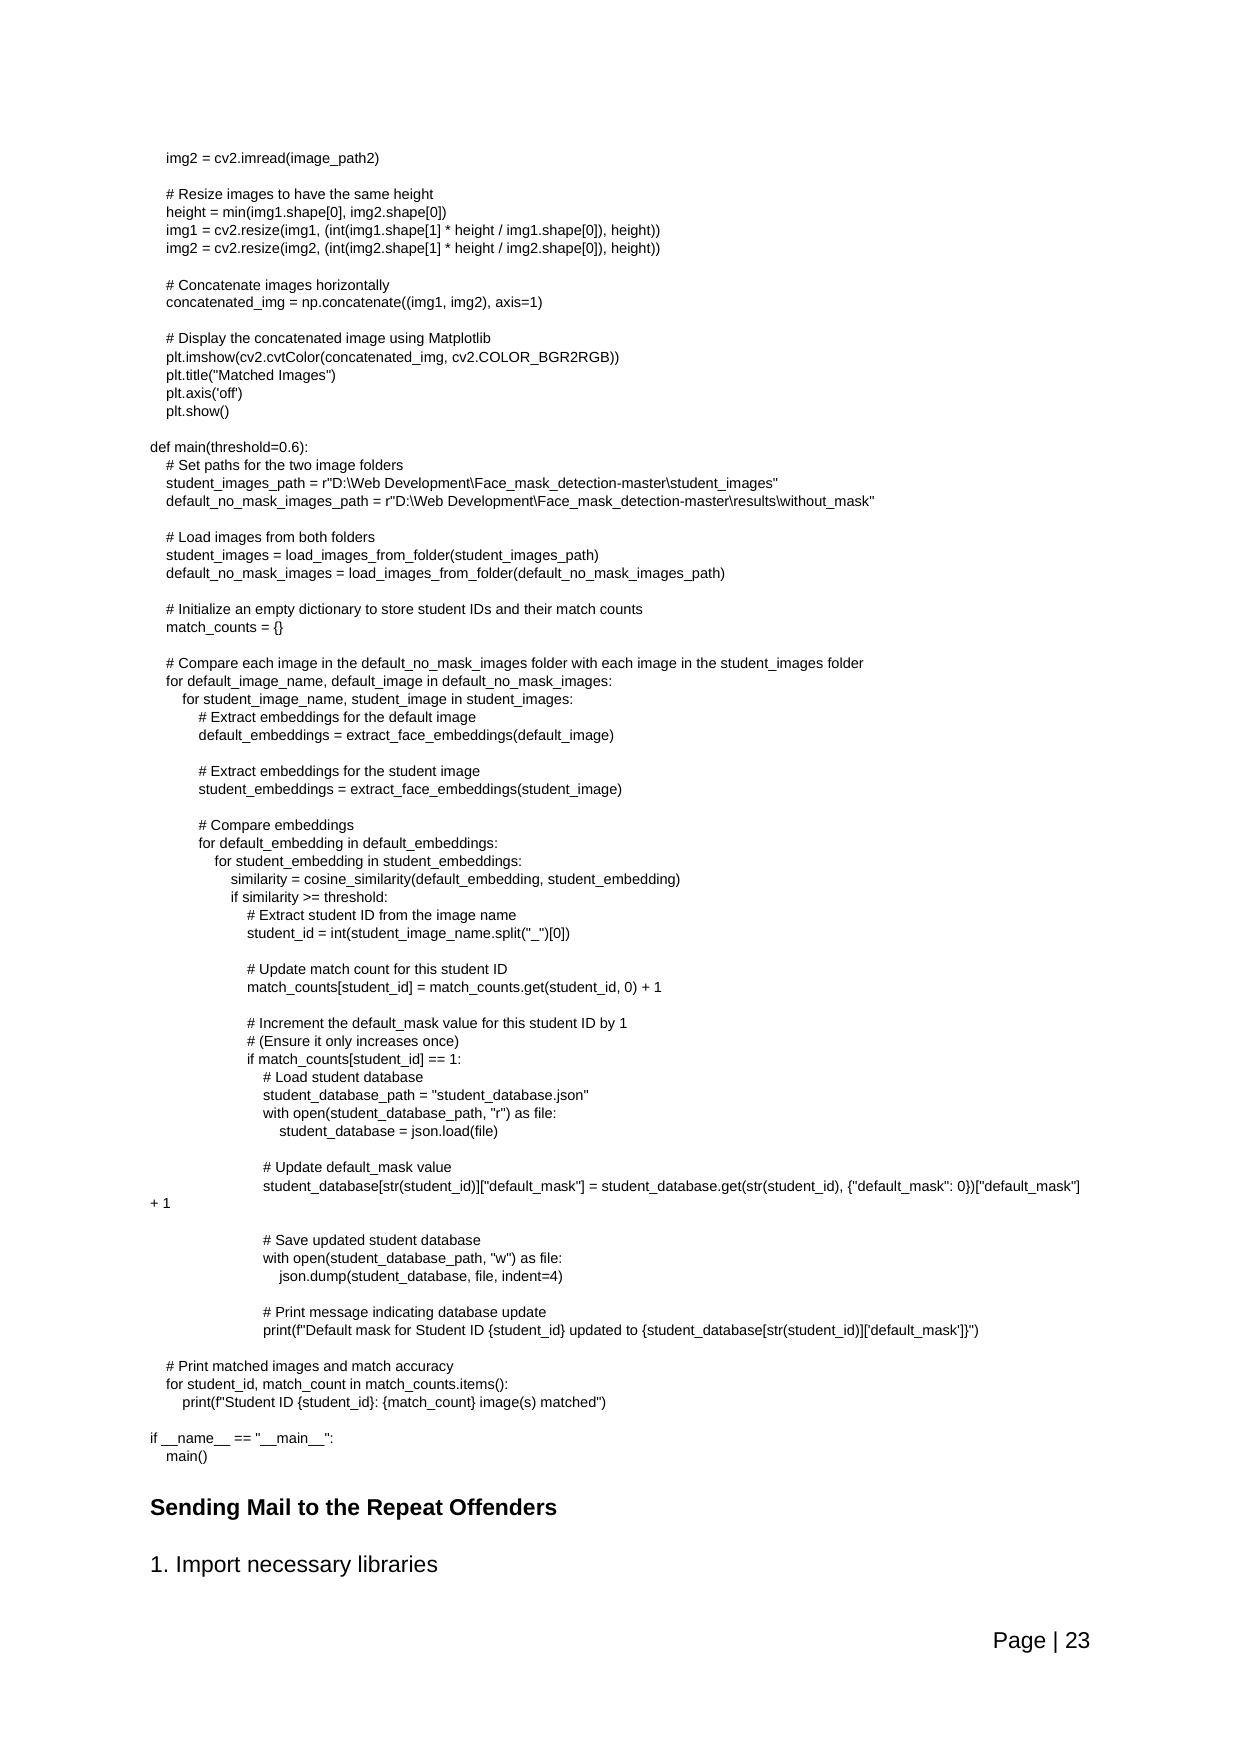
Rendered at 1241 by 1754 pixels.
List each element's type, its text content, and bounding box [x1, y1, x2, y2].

text img2 = cv2.imread(image_path2) [150, 150, 1090, 167]
text student_id = int(student_image_name.split("_")[0]) [150, 925, 1090, 942]
text main() [150, 1447, 1090, 1464]
text student_images = load_images_from_folder(student_images_path) [150, 546, 1090, 563]
text # Extract embeddings for the default image [150, 709, 1090, 725]
text print(f"Default mask for Student ID {student_id} updated to {student_database[str(student_id)]['default_mask']}") [150, 1321, 1090, 1338]
text with open(student_database_path, "w") as file: [150, 1249, 1090, 1266]
text def main(threshold=0.6): [150, 438, 1090, 455]
text # Update match count for this student ID [150, 961, 1090, 978]
text if match_counts[student_id] == 1: [150, 1051, 1090, 1068]
text # Compare each image in the default_no_mask_images folder with each image in the student_images folder [150, 654, 1090, 671]
text student_images_path = r"D:\Web Development\Face_mask_detection-master\student_images" [150, 474, 1090, 491]
text # Extract student ID from the image name [150, 907, 1090, 924]
text for default_image_name, default_image in default_no_mask_images: [150, 673, 1090, 689]
text # Load images from both folders [150, 528, 1090, 545]
text 1. Import necessary libraries [150, 1551, 1090, 1577]
text plt.axis('off') [150, 384, 1090, 401]
text if similarity >= threshold: [150, 889, 1090, 906]
text for student_embedding in student_embeddings: [150, 853, 1090, 869]
text img2 = cv2.resize(img2, (int(img2.shape[1] * height / img2.shape[0]), height)) [150, 240, 1090, 257]
text plt.title("Matched Images") [150, 366, 1090, 383]
text # Extract embeddings for the student image [150, 763, 1090, 779]
text for default_embedding in default_embeddings: [150, 835, 1090, 852]
text student_database[str(student_id)]["default_mask"] = student_database.get(str(student_id), {"default_mask": 0})["default_mask"] + 1 [150, 1177, 1090, 1212]
text # Print message indicating database update [150, 1303, 1090, 1320]
text # Load student database [150, 1069, 1090, 1086]
text # Concatenate images horizontally [150, 276, 1090, 293]
text # Print matched images and match accuracy [150, 1357, 1090, 1374]
text match_counts = {} [150, 618, 1090, 635]
text student_database = json.load(file) [150, 1123, 1090, 1140]
text # Initialize an empty dictionary to store student IDs and their match counts [150, 601, 1090, 617]
text default_embeddings = extract_face_embeddings(default_image) [150, 727, 1090, 743]
text if __name__ == "__main__": [150, 1429, 1090, 1446]
text print(f"Student ID {student_id}: {match_count} image(s) matched") [150, 1393, 1090, 1410]
text for student_image_name, student_image in student_images: [150, 691, 1090, 707]
text # (Ensure it only increases once) [150, 1033, 1090, 1050]
text # Save updated student database [150, 1231, 1090, 1248]
text for student_id, match_count in match_counts.items(): [150, 1375, 1090, 1392]
text plt.show() [150, 402, 1090, 419]
text json.dump(student_database, file, indent=4) [150, 1267, 1090, 1284]
text match_counts[student_id] = match_counts.get(student_id, 0) + 1 [150, 979, 1090, 996]
text # Set paths for the two image folders [150, 456, 1090, 473]
text Sending Mail to the Repeat Offenders [150, 1494, 1090, 1520]
text img1 = cv2.resize(img1, (int(img1.shape[1] * height / img1.shape[0]), height)) [150, 222, 1090, 239]
text default_no_mask_images_path = r"D:\Web Development\Face_mask_detection-master\results\without_mask" [150, 492, 1090, 509]
text concatenated_img = np.concatenate((img1, img2), axis=1) [150, 294, 1090, 311]
text # Update default_mask value [150, 1159, 1090, 1176]
text # Resize images to have the same height [150, 186, 1090, 203]
text # Compare embeddings [150, 817, 1090, 833]
text similarity = cosine_similarity(default_embedding, student_embedding) [150, 871, 1090, 888]
text height = min(img1.shape[0], img2.shape[0]) [150, 204, 1090, 221]
text # Display the concatenated image using Matplotlib [150, 330, 1090, 347]
text plt.imshow(cv2.cvtColor(concatenated_img, cv2.COLOR_BGR2RGB)) [150, 348, 1090, 365]
text default_no_mask_images = load_images_from_folder(default_no_mask_images_path) [150, 564, 1090, 581]
text # Increment the default_mask value for this student ID by 1 [150, 1015, 1090, 1032]
text student_embeddings = extract_face_embeddings(student_image) [150, 781, 1090, 797]
text student_database_path = "student_database.json" [150, 1087, 1090, 1104]
text with open(student_database_path, "r") as file: [150, 1105, 1090, 1122]
